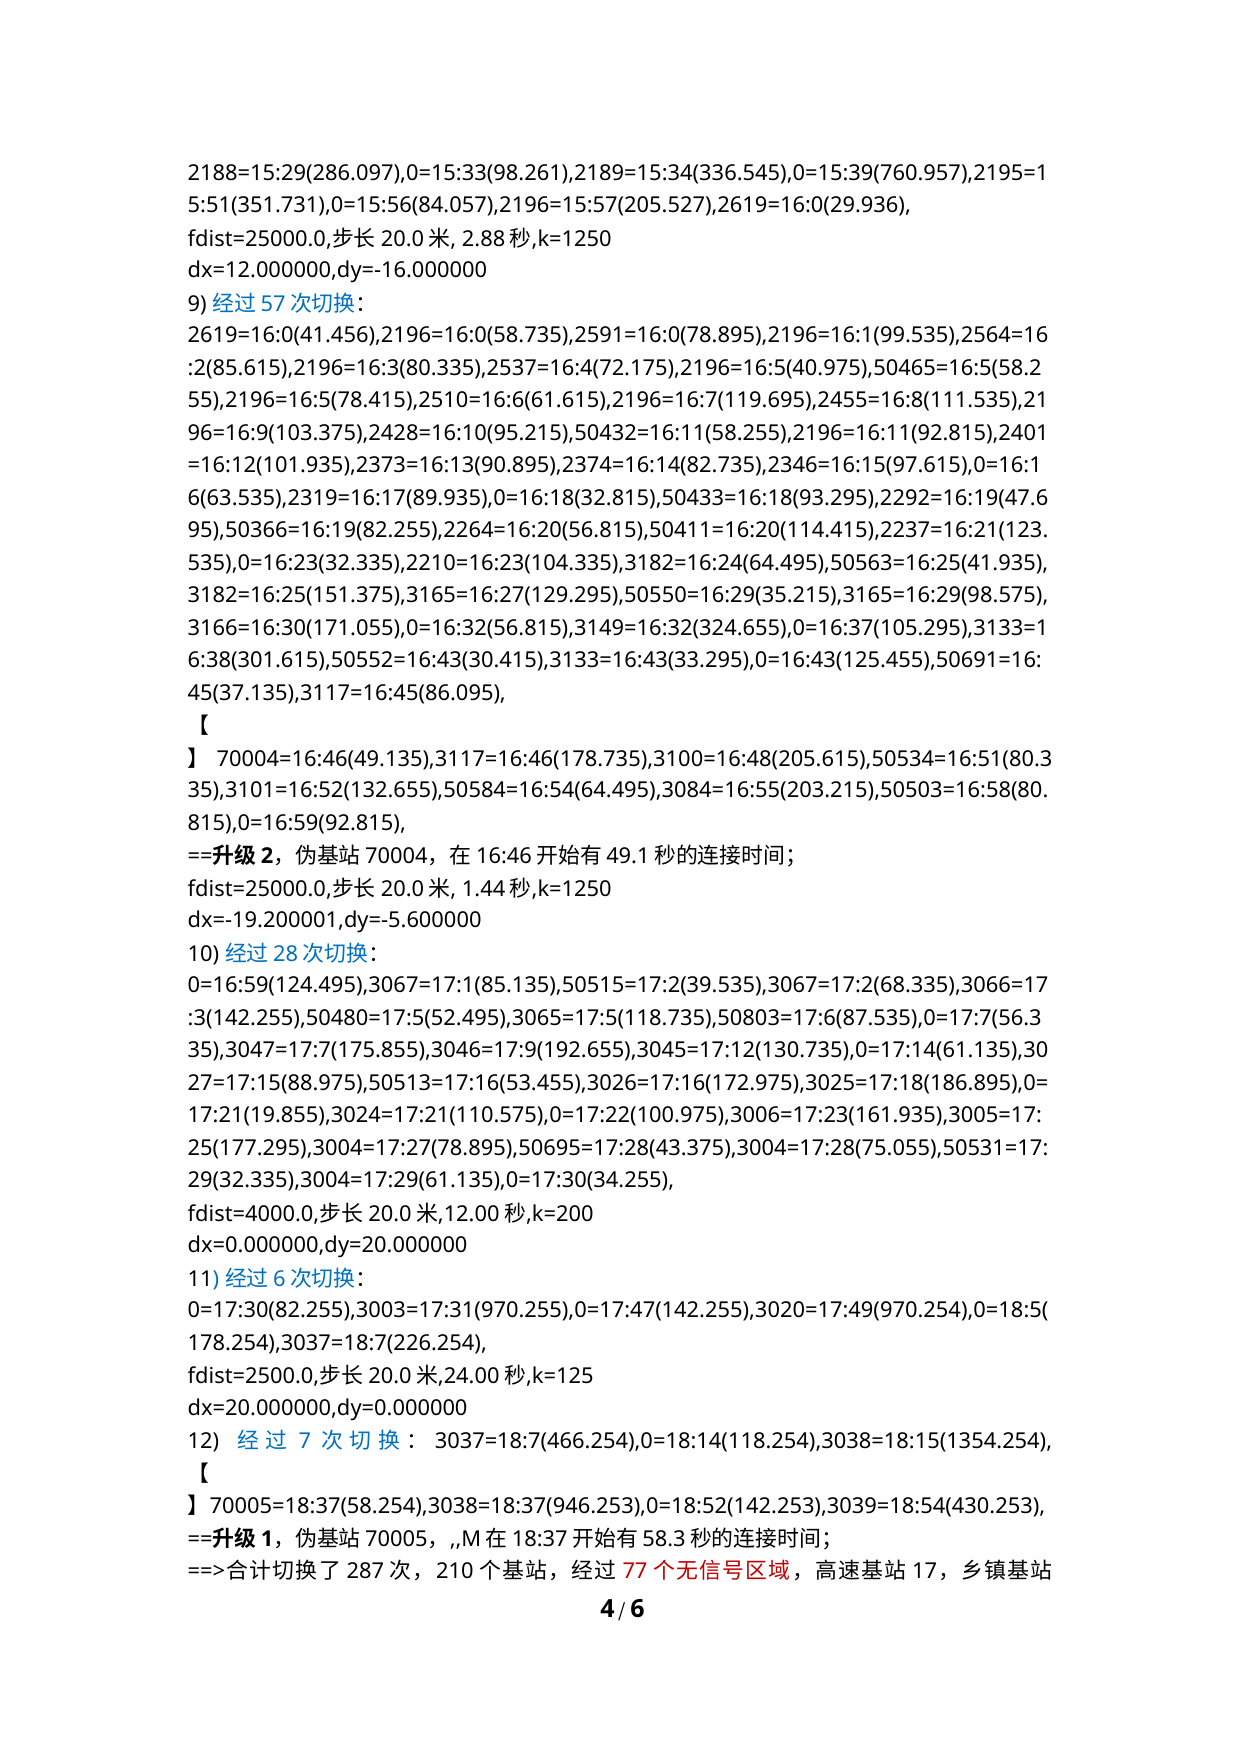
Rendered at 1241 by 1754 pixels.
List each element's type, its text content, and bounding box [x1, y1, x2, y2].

text dx=-19.200001,dy=-5.600000 [187, 903, 1053, 936]
text 0=16:59(124.495),3067=17:1(85.135),50515=17:2(39.535),3067=17:2(68.335),3066=17:3(142.255),50480=17:5(52.495),3065=17:5(118.735),50803=17:6(87.535),0=17:7(56.335),3047=17:7(175.855),3046=17:9(192.655),3045=17:12(130.735),0=17:14(61.135),3027=17:15(88.975),50513=17:16(53.455),3026=17:16(172.975),3025=17:18(186.895),0=17:21(19.855),3024=17:21(110.575),0=17:22(100.975),3006=17:23(161.935),3005=17:25(177.295),3004=17:27(78.895),50695=17:28(43.375),3004=17:28(75.055),50531=17:29(32.335),3004=17:29(61.135),0=17:30(34.255), [187, 968, 1053, 1196]
text fdist=4000.0,步长 20.0米,12.00秒,k=200 [187, 1196, 1053, 1228]
text dx=12.000000,dy=-16.000000 [187, 253, 1053, 286]
text 12) 经过7次切换：3037=18:7(466.254),0=18:14(118.254),3038=18:15(1354.254),【】70005=18:37(58.254),3038=18:37(946.253),0=18:52(142.253),3039=18:54(430.253), [187, 1423, 1053, 1521]
text 0=17:30(82.255),3003=17:31(970.255),0=17:47(142.255),3020=17:49(970.254),0=18:5(178.254),3037=18:7(226.254), [187, 1293, 1053, 1358]
text dx=0.000000,dy=20.000000 [187, 1228, 1053, 1261]
text fdist=25000.0,步长 20.0米, 1.44秒,k=1250 [187, 871, 1053, 903]
text fdist=2500.0,步长 20.0米,24.00秒,k=125 [187, 1358, 1053, 1391]
text ==升级1，伪基站70005，,,M在18:37开始有58.3秒的连接时间； [187, 1521, 1053, 1553]
text 2188=15:29(286.097),0=15:33(98.261),2189=15:34(336.545),0=15:39(760.957),2195=15:51(351.731),0=15:56(84.057),2196=15:57(205.527),2619=16:0(29.936), [187, 156, 1053, 221]
text 10) 经过28次切换： [187, 936, 1053, 968]
text 2619=16:0(41.456),2196=16:0(58.735),2591=16:0(78.895),2196=16:1(99.535),2564=16:2(85.615),2196=16:3(80.335),2537=16:4(72.175),2196=16:5(40.975),50465=16:5(58.255),2196=16:5(78.415),2510=16:6(61.615),2196=16:7(119.695),2455=16:8(111.535),2196=16:9(103.375),2428=16:10(95.215),50432=16:11(58.255),2196=16:11(92.815),2401=16:12(101.935),2373=16:13(90.895),2374=16:14(82.735),2346=16:15(97.615),0=16:16(63.535),2319=16:17(89.935),0=16:18(32.815),50433=16:18(93.295),2292=16:19(47.695),50366=16:19(82.255),2264=16:20(56.815),50411=16:20(114.415),2237=16:21(123.535),0=16:23(32.335),2210=16:23(104.335),3182=16:24(64.495),50563=16:25(41.935),3182=16:25(151.375),3165=16:27(129.295),50550=16:29(35.215),3165=16:29(98.575),3166=16:30(171.055),0=16:32(56.815),3149=16:32(324.655),0=16:37(105.295),3133=16:38(301.615),50552=16:43(30.415),3133=16:43(33.295),0=16:43(125.455),50691=16:45(37.135),3117=16:45(86.095),【】70004=16:46(49.135),3117=16:46(178.735),3100=16:48(205.615),50534=16:51(80.335),3101=16:52(132.655),50584=16:54(64.495),3084=16:55(203.215),50503=16:58(80.815),0=16:59(92.815), [187, 318, 1053, 838]
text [187, 1553, 1053, 1586]
text 11) 经过6次切换： [187, 1261, 1053, 1293]
text ==升级2，伪基站70004，在16:46开始有49.1秒的连接时间； [187, 838, 1053, 871]
text fdist=25000.0,步长 20.0米, 2.88秒,k=1250 [187, 221, 1053, 253]
text dx=20.000000,dy=0.000000 [187, 1391, 1053, 1423]
text 9) 经过57次切换： [187, 286, 1053, 318]
